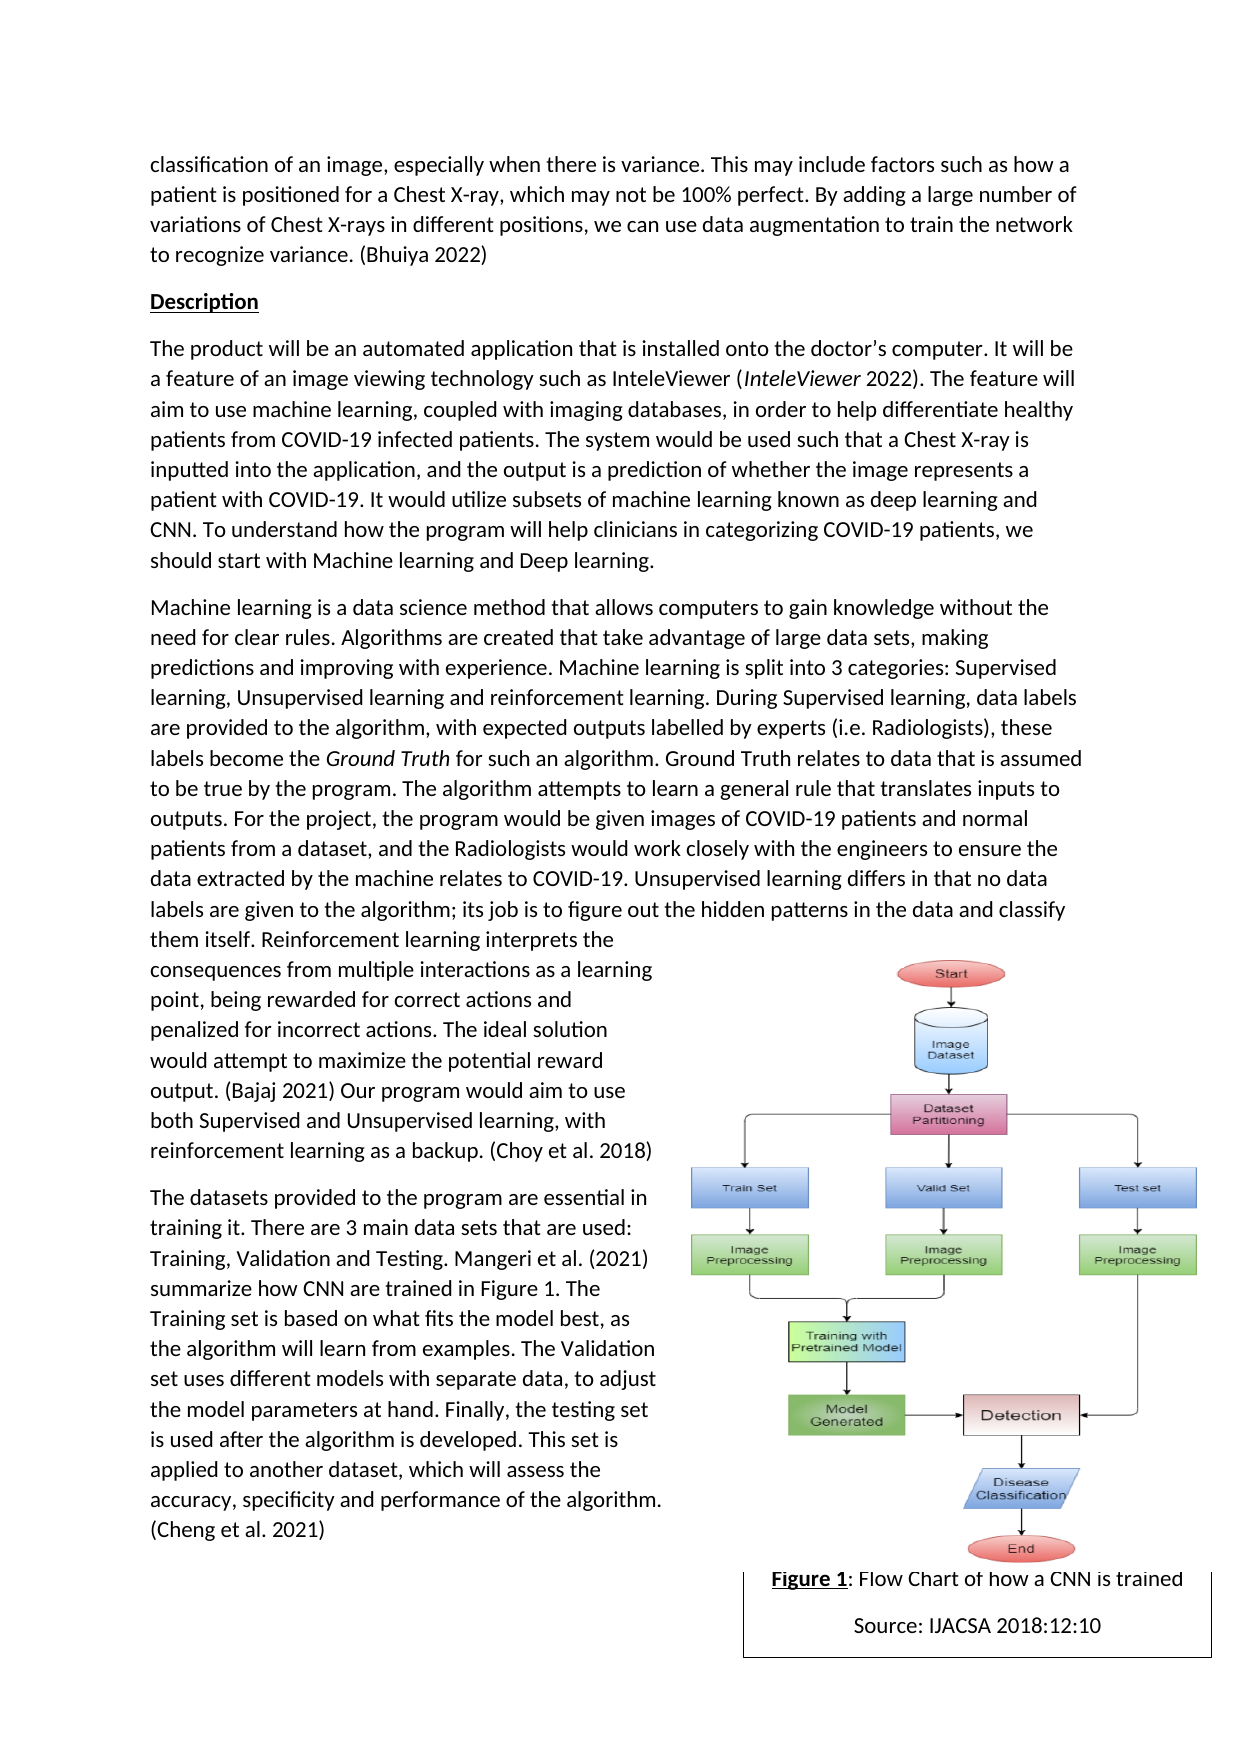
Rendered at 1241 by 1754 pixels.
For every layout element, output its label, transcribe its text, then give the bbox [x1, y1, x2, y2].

text Description [150, 287, 1090, 316]
picture [663, 950, 1219, 1572]
text Machine learning is a data science method that allows computers to gain knowledge without the need for clear rules. Algorithms are created that take advantage of large data sets, making predictions and improving with experience. Machine learning is split into 3 categories: Supervised learning, Unsupervised learning and reinforcement learning. During Supervised learning, data labels are provided to the algorithm, with expected outputs labelled by experts (i.e. Radiologists), these labels become the Ground Truth for such an algorithm. Ground Truth relates to data that is assumed to be true by the program. The algorithm attempts to learn a general rule that translates inputs to outputs. For the project, the program would be given images of COVID-19 patients and normal patients from a dataset, and the Radiologists would work closely with the engineers to ensure the data extracted by the machine relates to COVID-19. Unsupervised learning differs in that no data labels are given to the algorithm; its job is to figure out the hidden patterns in the data and classify them itself. Reinforcement learning interprets the consequences from multiple interactions as a learning point, being rewarded for correct actions and penalized for incorrect actions. The ideal solution would attempt to maximize the potential reward output. (Bajaj 2021) Our program would aim to use both Supervised and Unsupervised learning, with reinforcement learning as a backup. (Choy et al. 2018) [150, 593, 1090, 1164]
text The product will be an automated application that is installed onto the doctor’s computer. It will be a feature of an image viewing technology such as InteleViewer (InteleViewer 2022). The feature will aim to use machine learning, coupled with imaging databases, in order to help differentiate healthy patients from COVID-19 infected patients. The system would be used such that a Chest X-ray is inputted into the application, and the output is a prediction of whether the image represents a patient with COVID-19. It would utilize subsets of machine learning known as deep learning and CNN. To understand how the program will help clinicians in categorizing COVID-19 patients, we should start with Machine learning and Deep learning. [150, 334, 1090, 574]
text The datasets provided to the program are essential in training it. There are 3 main data sets that are used: Training, Validation and Testing. Mangeri et al. (2021) summarize how CNN are trained in Figure 1. The Training set is based on what fits the model best, as the algorithm will learn from examples. The Validation set uses different models with separate data, to adjust the model parameters at hand. Finally, the testing set is used after the algorithm is developed. This set is applied to another dataset, which will assess the accuracy, specificity and performance of the algorithm. (Cheng et al. 2021) [150, 1183, 663, 1544]
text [150, 150, 1090, 269]
